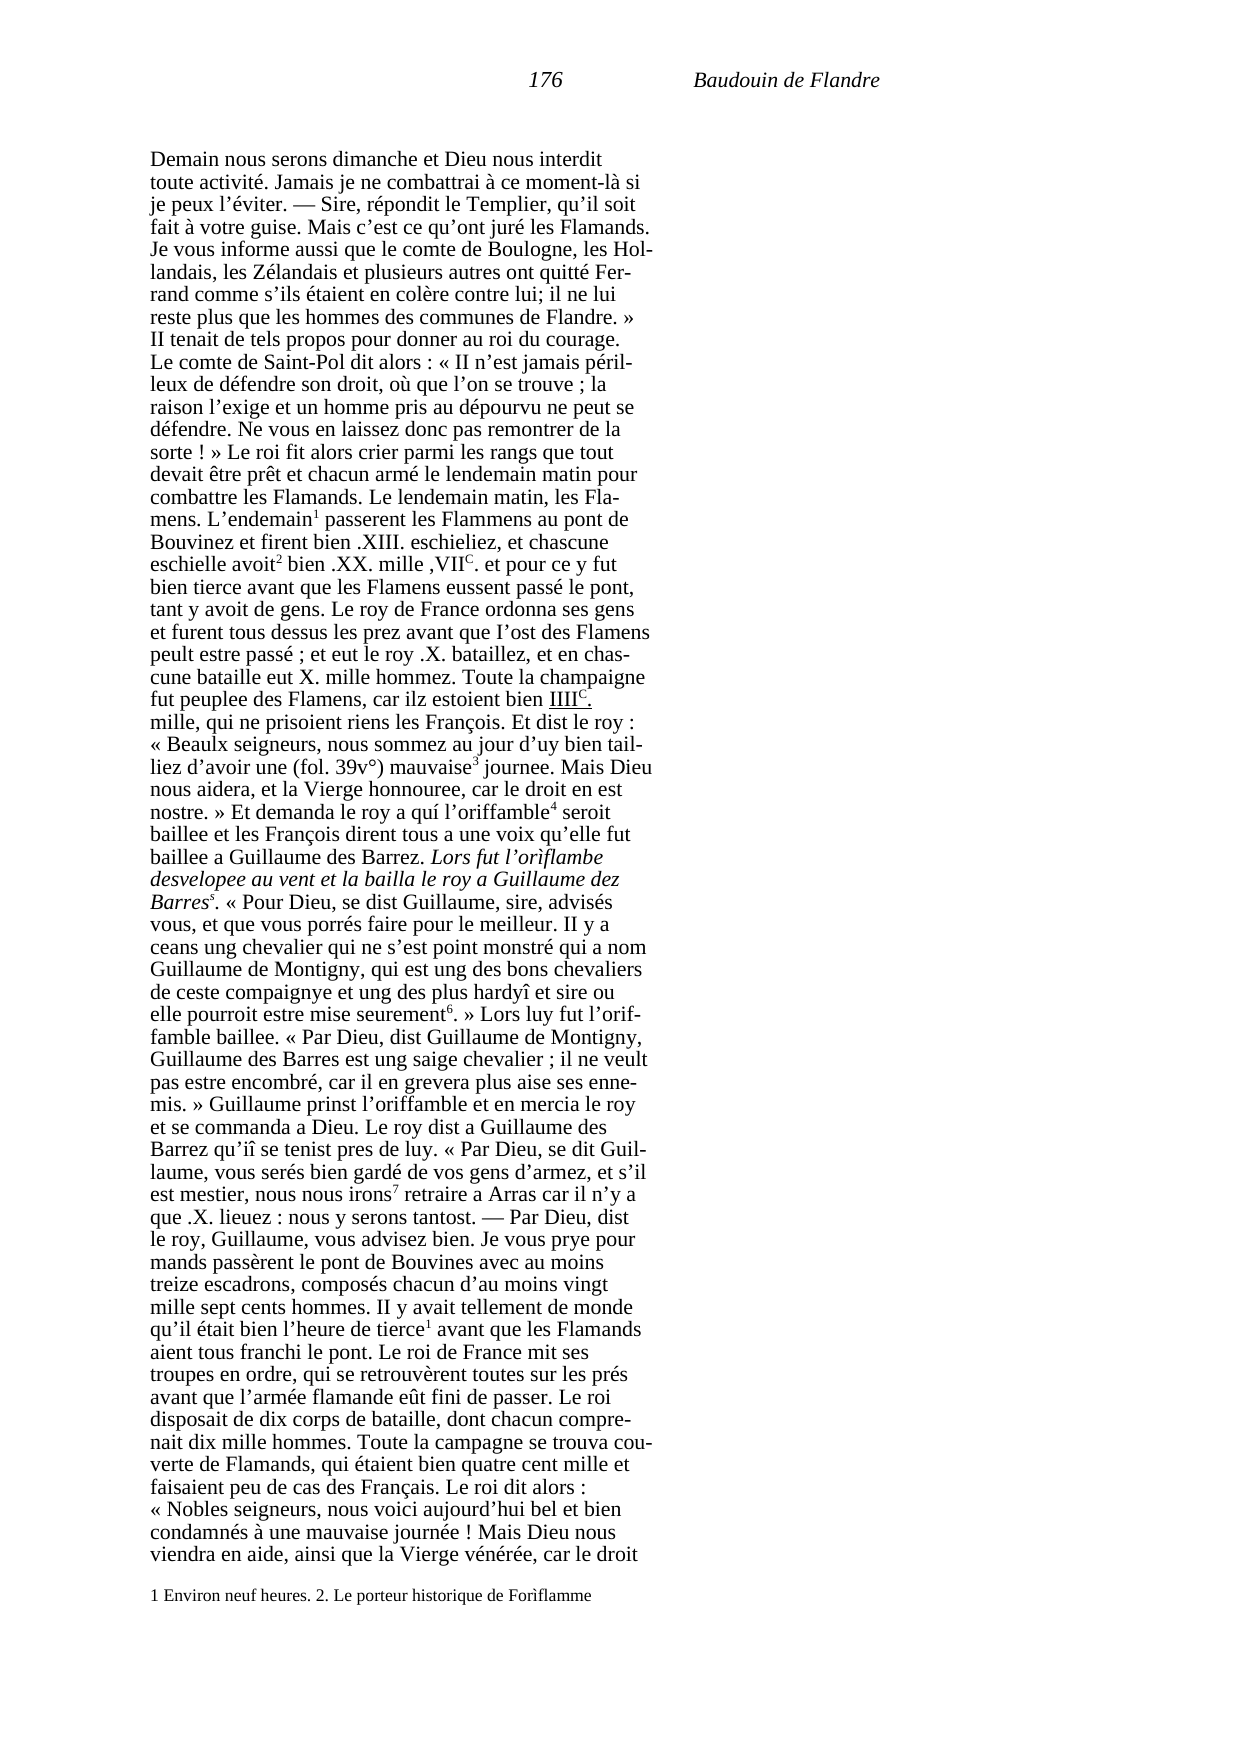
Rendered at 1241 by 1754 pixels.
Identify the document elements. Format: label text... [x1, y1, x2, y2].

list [150, 149, 1090, 509]
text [150, 1251, 1090, 1566]
text mens. L’endemain1 passerent les Flammens au pont de Bouvinez et firent bien .XIII. eschieliez, et chascune eschielle avoit2 bien .XX. mille ,VIIC. et pour ce y fut bien tierce avant que les Flamens eussent passé le pont, tant y avoit de gens. Le roy de France ordonna ses gens et furent tous dessus les prez avant que I’ost des Flamens peult estre passé ; et eut le roy .X. bataillez, et en chas- cune bataille eut X. mille hommez. Toute la champaigne fut peuplee des Flamens, car ilz estoient bien IIIIC. mille, qui ne prisoient riens les François. Et dist le roy : « Beaulx seigneurs, nous sommez au jour d’uy bien tail- liez d’avoir une (fol. 39v°) mauvaise3 journee. Mais Dieu nous aidera, et la Vierge honnouree, car le droit en est nostre. » Et demanda le roy a quí l’oriffamble4 seroit baillee et les François dirent tous a une voix qu’elle fut baillee a Guillaume des Barrez. Lors fut l’orìflambe desvelopee au vent et la bailla le roy a Guillaume dez Barress. « Pour Dieu, se dist Guillaume, sire, advisés vous, et que vous porrés faire pour le meilleur. II y a ceans ung chevalier qui ne s’est point monstré qui a nom Guillaume de Montigny, qui est ung des bons chevaliers de ceste compaignye et ung des plus hardyî et sire ou elle pourroit estre mise seurement6. » Lors luy fut l’orif- famble baillee. « Par Dieu, dist Guillaume de Montigny, Guillaume des Barres est ung saige chevalier ; il ne veult pas estre encombré, car il en grevera plus aise ses enne- mis. » Guillaume prinst l’oriffamble et en mercia le roy et se commanda a Dieu. Le roy dist a Guillaume des Barrez qu’iî se tenist pres de luy. « Par Dieu, se dit Guil- laume, vous serés bien gardé de vos gens d’armez, et s’il est mestier, nous nous irons7 retraire a Arras car il n’y a que .X. lieuez : nous y serons tantost. — Par Dieu, dist le roy, Guillaume, vous advisez bien. Je vous prye pour [150, 509, 1090, 1251]
